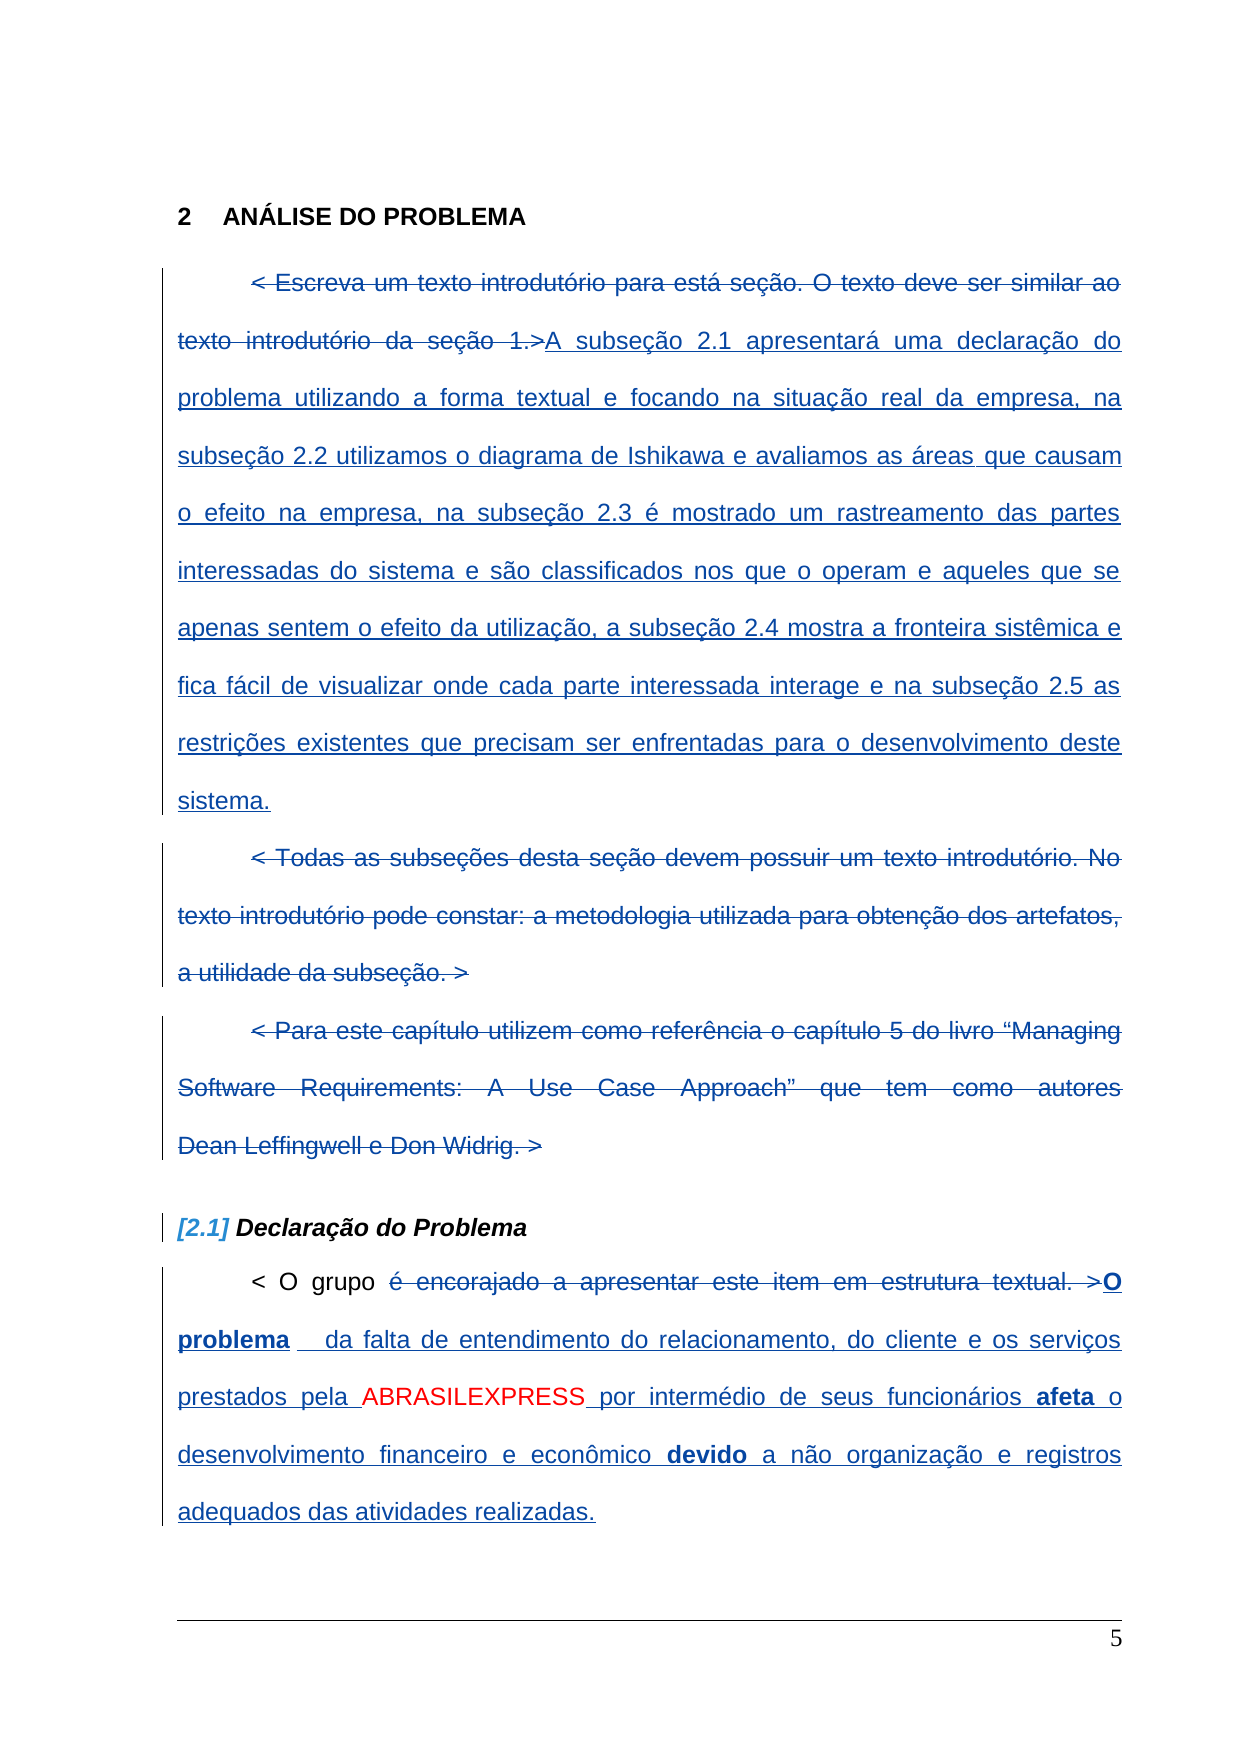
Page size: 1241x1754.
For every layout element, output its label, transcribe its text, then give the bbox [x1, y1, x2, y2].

text ABRASILEXPRESS [177, 1267, 1122, 1465]
text ABRASILEXPRESS [177, 1466, 1122, 1526]
text ANÁLISE DO PROBLEMA [177, 202, 1122, 231]
text Declaração do Problema [177, 1213, 1122, 1242]
